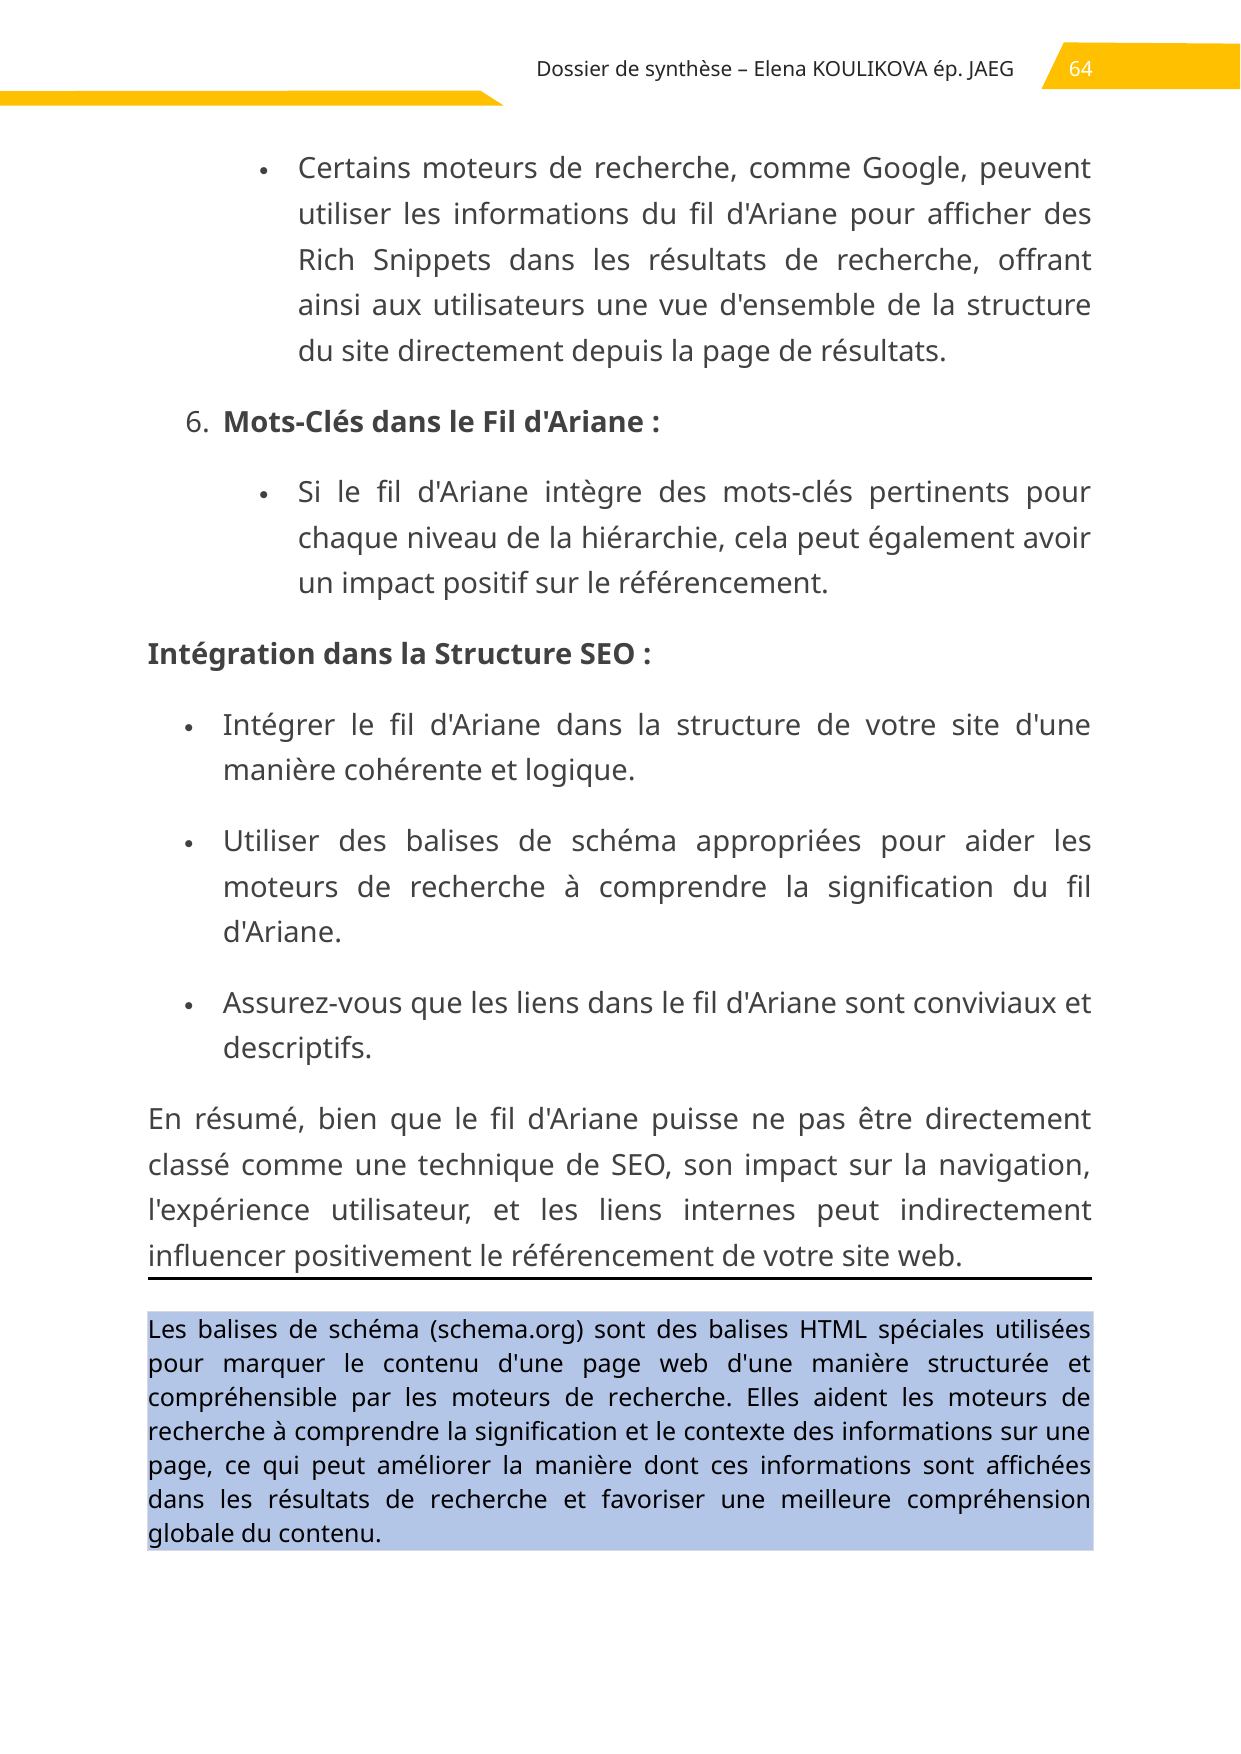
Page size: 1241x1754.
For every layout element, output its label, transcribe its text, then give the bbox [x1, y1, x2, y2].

list Mots-Clés dans le Fil d'Ariane : [185, 401, 1092, 441]
list Utiliser des balises de schéma appropriées pour aider les moteurs de recherche à comprendre la signification du fil d'Ariane. [185, 820, 1092, 951]
text Les balises de schéma (schema.org) sont des balises HTML spéciales utilisées pour marquer le contenu d'une page web d'une manière structurée et compréhensible par les moteurs de recherche. Elles aident les moteurs de recherche à comprendre la signification et le contexte des informations sur une page, ce qui peut améliorer la manière dont ces informations sont affichées dans les résultats de recherche et favoriser une meilleure compréhension globale du contenu. [148, 1312, 1093, 1550]
list Certains moteurs de recherche, comme Google, peuvent utiliser les informations du fil d'Ariane pour afficher des Rich Snippets dans les résultats de recherche, offrant ainsi aux utilisateurs une vue d'ensemble de la structure du site directement depuis la page de résultats. [260, 148, 1092, 370]
text En résumé, bien que le fil d'Ariane puisse ne pas être directement classé comme une technique de SEO, son impact sur la navigation, l'expérience utilisateur, et les liens internes peut indirectement influencer positivement le référencement de votre site web. [148, 1098, 1092, 1277]
list Assurez-vous que les liens dans le fil d'Ariane sont conviviaux et descriptifs. [185, 982, 1092, 1067]
list Si le fil d'Ariane intègre des mots-clés pertinents pour chaque niveau de la hiérarchie, cela peut également avoir un impact positif sur le référencement. [260, 471, 1092, 602]
list Intégrer le fil d'Ariane dans la structure de votre site d'une manière cohérente et logique. [185, 704, 1092, 789]
text Intégration dans la Structure SEO : [148, 633, 1092, 673]
